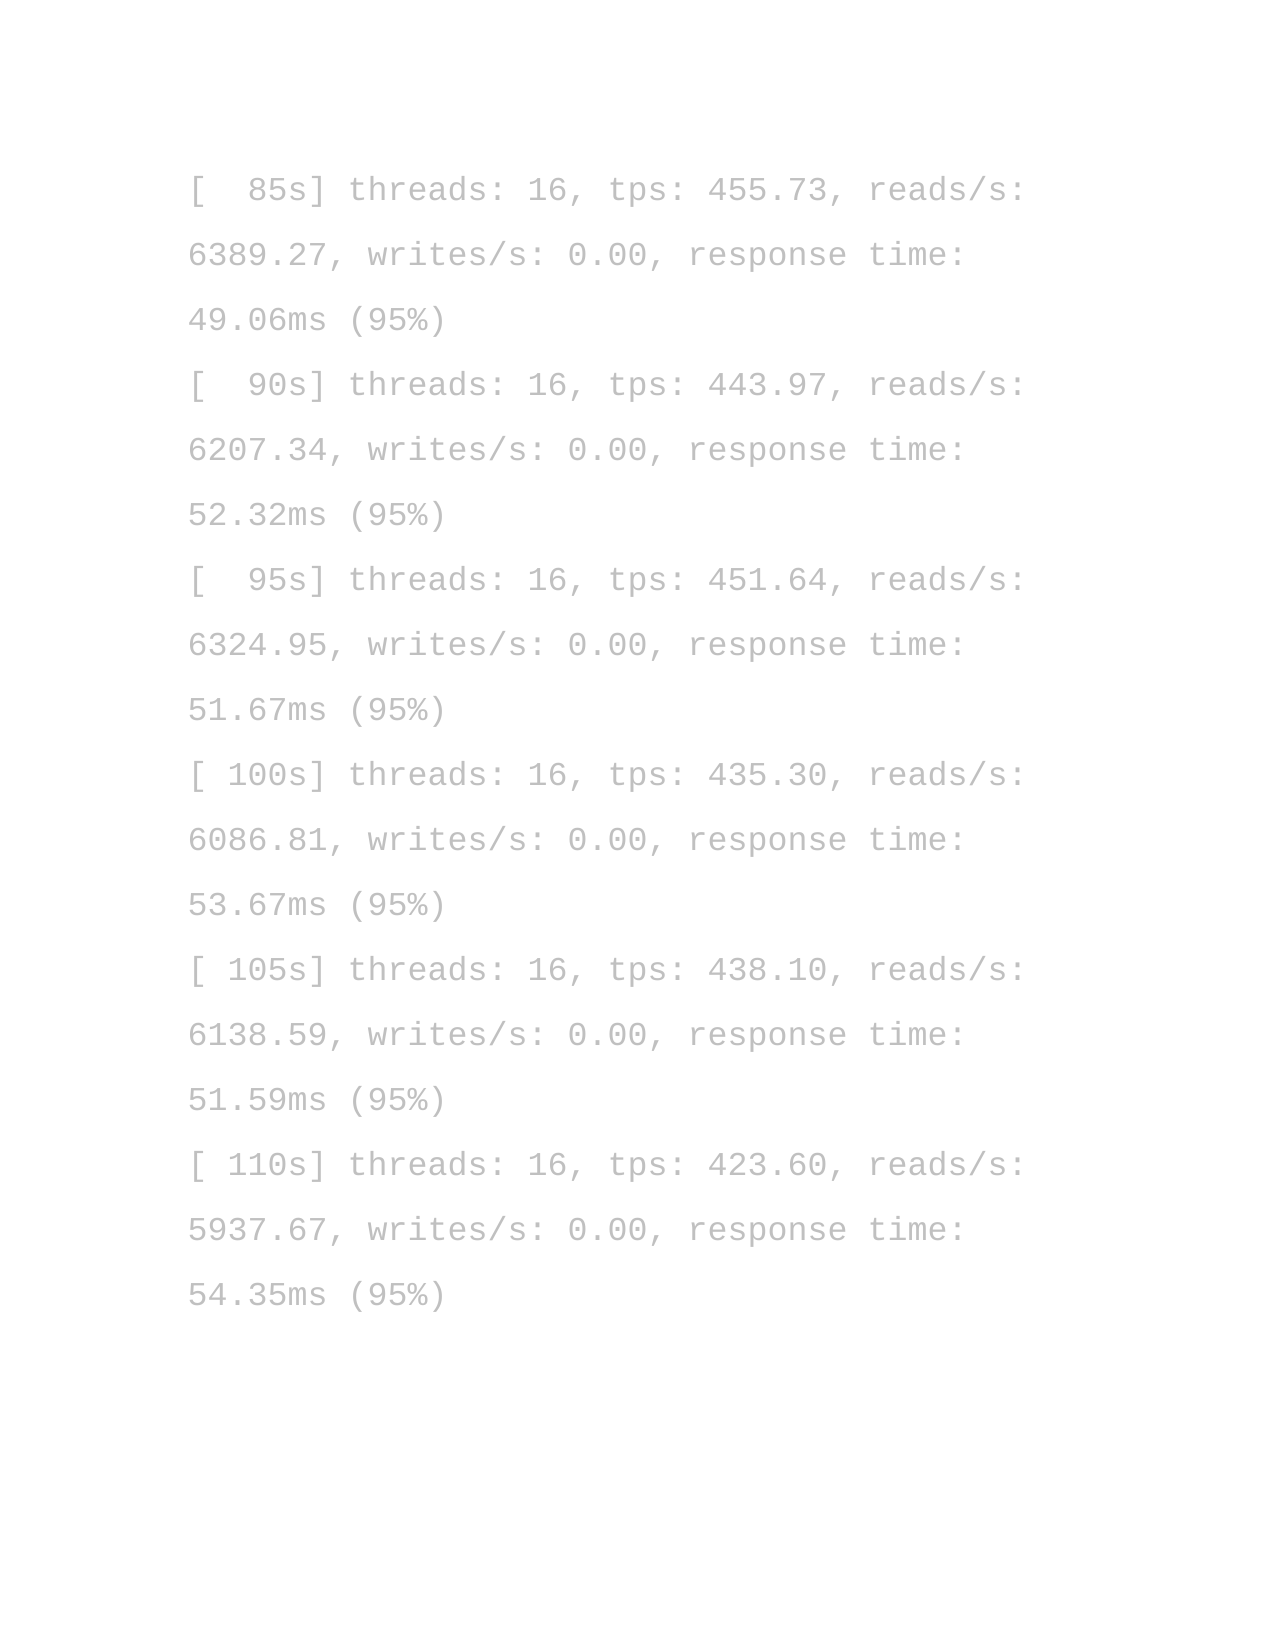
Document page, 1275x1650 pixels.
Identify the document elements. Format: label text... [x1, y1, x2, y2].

text [ 90s] threads: 16, tps: 443.97, reads/s: 6207.34, writes/s: 0.00, response time: 52.32ms (95%) [187, 354, 1087, 549]
text [ 105s] threads: 16, tps: 438.10, reads/s: 6138.59, writes/s: 0.00, response time: 51.59ms (95%) [187, 939, 1087, 1134]
text [ 110s] threads: 16, tps: 423.60, reads/s: 5937.67, writes/s: 0.00, response time: 54.35ms (95%) [187, 1134, 1087, 1329]
text [ 85s] threads: 16, tps: 455.73, reads/s: 6389.27, writes/s: 0.00, response time: 49.06ms (95%) [187, 159, 1087, 354]
text [ 100s] threads: 16, tps: 435.30, reads/s: 6086.81, writes/s: 0.00, response time: 53.67ms (95%) [187, 744, 1087, 939]
text [ 95s] threads: 16, tps: 451.64, reads/s: 6324.95, writes/s: 0.00, response time: 51.67ms (95%) [187, 549, 1087, 744]
